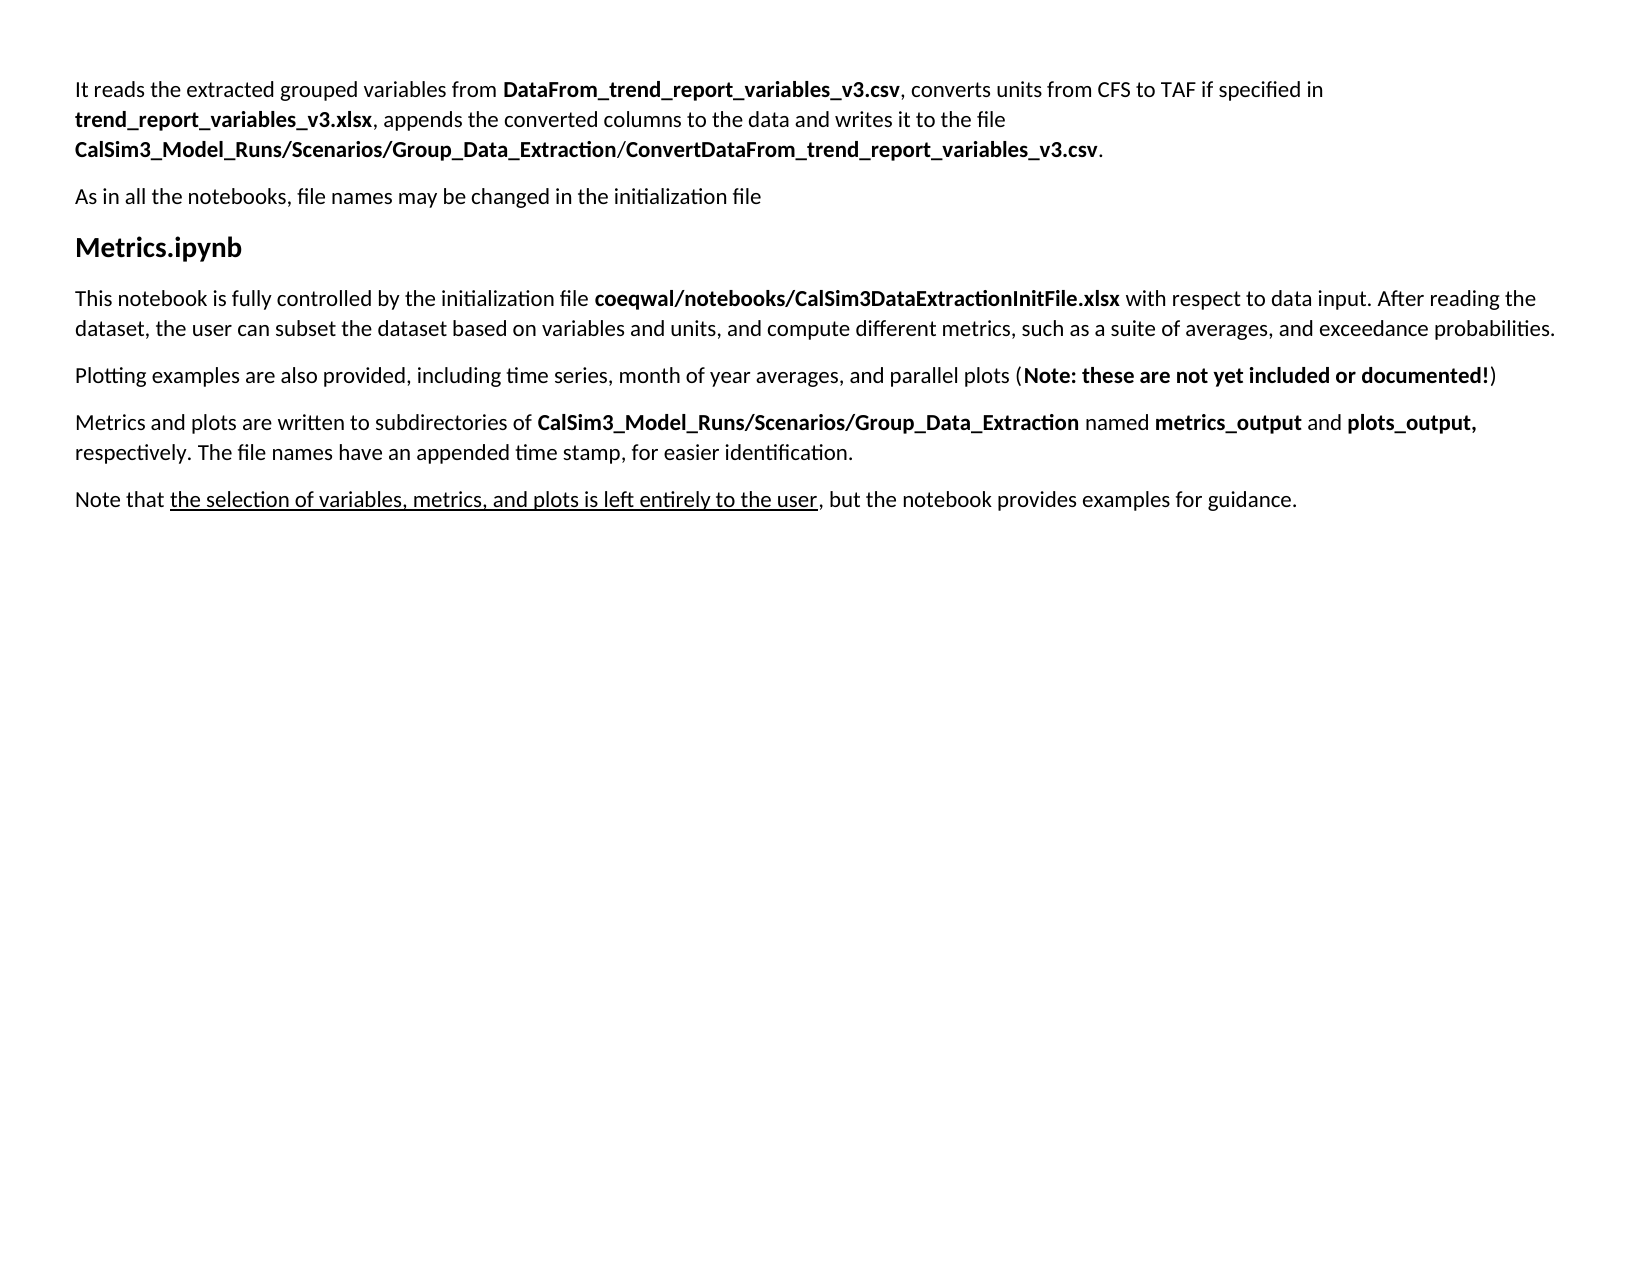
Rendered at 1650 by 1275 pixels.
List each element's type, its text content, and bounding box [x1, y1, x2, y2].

text Metrics and plots are written to subdirectories of CalSim3_Model_Runs/Scenarios/Group_Data_Extraction named metrics_output and plots_output, respectively. The file names have an appended time stamp, for easier identification. [75, 408, 1575, 466]
text This notebook is fully controlled by the initialization file coeqwal/notebooks/CalSim3DataExtractionInitFile.xlsx with respect to data input. After reading the dataset, the user can subset the dataset based on variables and units, and compute different metrics, such as a suite of averages, and exceedance probabilities. [75, 284, 1575, 342]
text Note that the selection of variables, metrics, and plots is left entirely to the user, but the notebook provides examples for guidance. [75, 485, 1575, 513]
text Metrics.ipynb [75, 229, 1575, 265]
text As in all the notebooks, file names may be changed in the initialization file [75, 182, 1575, 210]
text Plotting examples are also provided, including time series, month of year averages, and parallel plots (Note: these are not yet included or documented!) [75, 361, 1575, 389]
